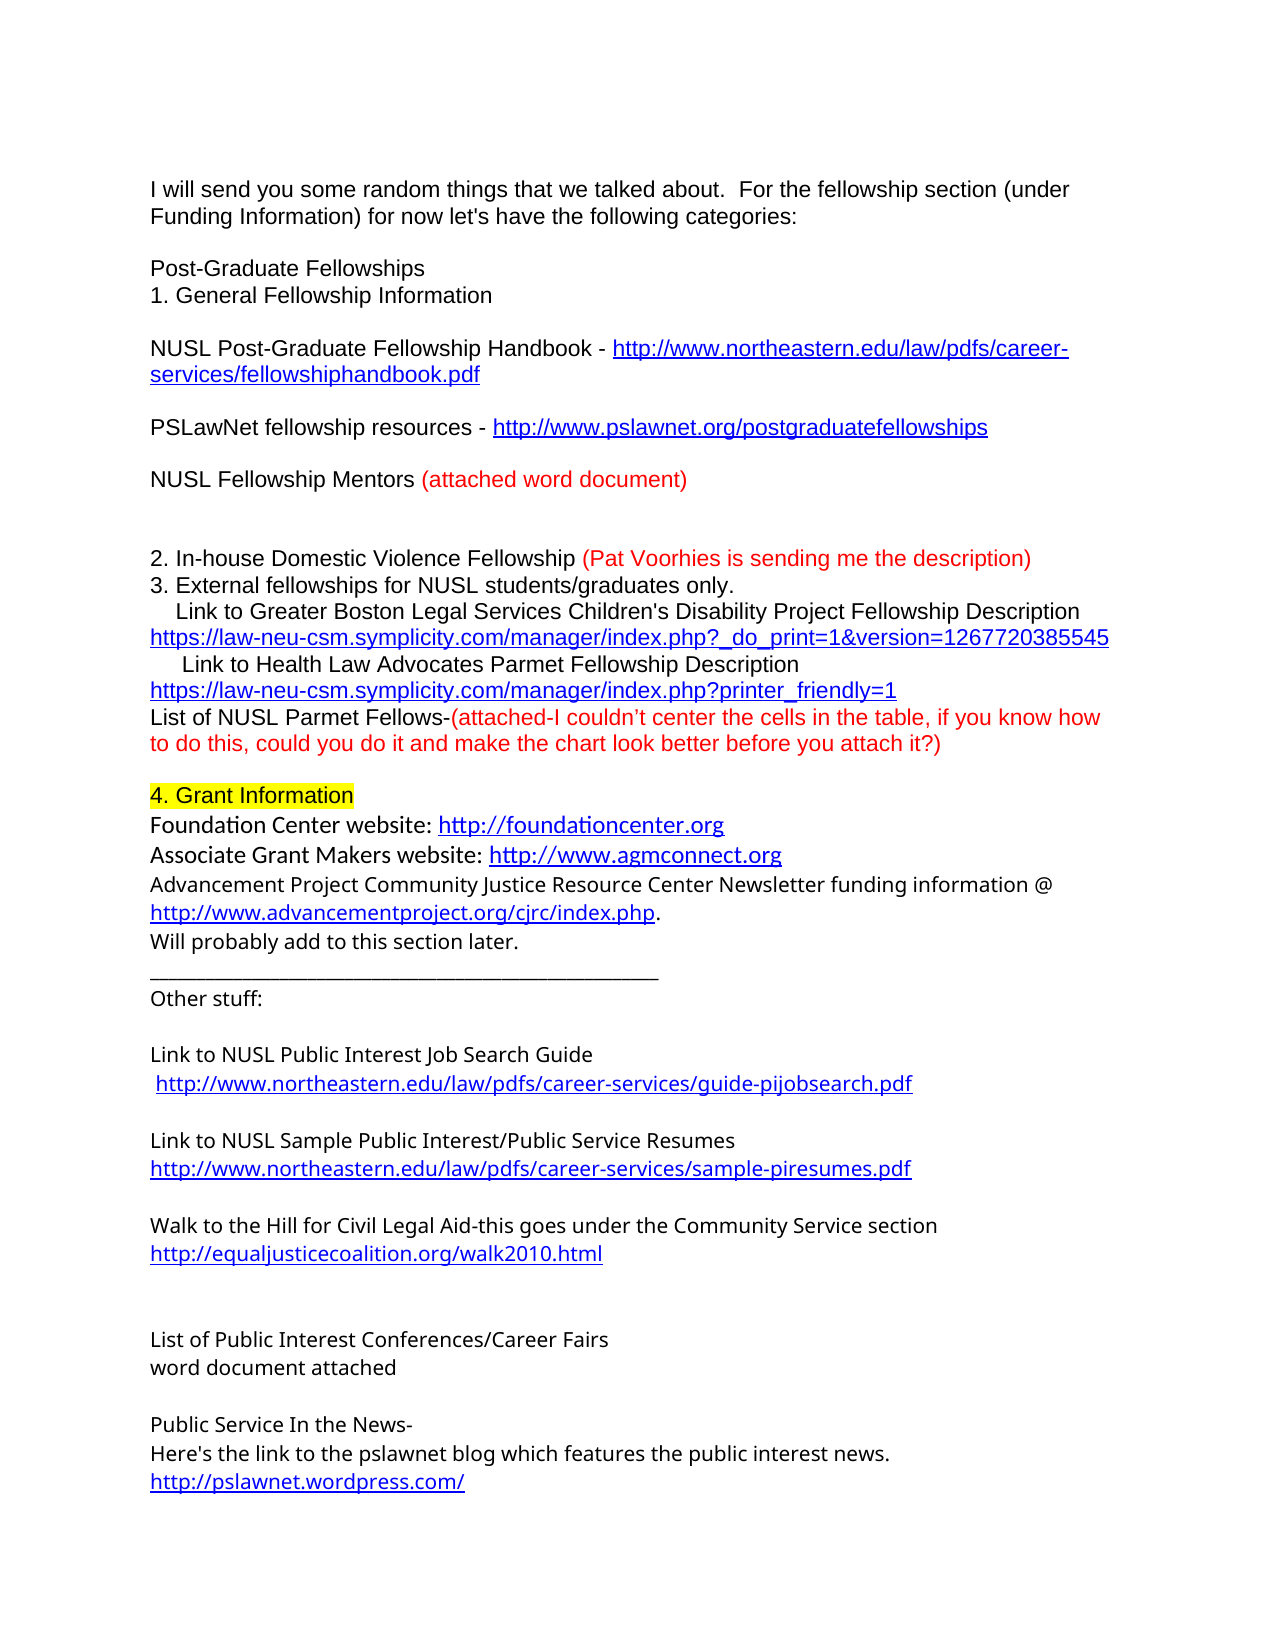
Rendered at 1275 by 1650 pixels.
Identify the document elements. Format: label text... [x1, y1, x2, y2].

text Public Service In the News- [150, 1410, 1125, 1439]
text _______________________________________________________ [150, 955, 1125, 984]
text Link to NUSL Sample Public Interest/Public Service Resumes [150, 1126, 1125, 1154]
text 3. External fellowships for NUSL students/graduates only. [150, 572, 1125, 598]
text Link to Health Law Advocates Parmet Fellowship Description [150, 651, 1125, 677]
text https://law-neu-csm.symplicity.com/manager/index.php?printer_friendly=1 [150, 677, 1125, 703]
text word document attached [150, 1353, 1125, 1382]
text List of Public Interest Conferences/Career Fairs [150, 1325, 1125, 1353]
text 2. In-house Domestic Violence Fellowship (Pat Voorhies is sending me the description) [150, 545, 1125, 572]
text PSLawNet fellowship resources - http://www.pslawnet.org/postgraduatefellowships [150, 413, 1125, 440]
text Will probably add to this section later. [150, 927, 1125, 955]
text Post-Graduate Fellowships [150, 255, 1125, 282]
text NUSL Fellowship Mentors (attached word document) [150, 466, 1125, 493]
text Link to NUSL Public Interest Job Search Guide [150, 1041, 1125, 1069]
text http://equaljusticecoalition.org/walk2010.html [150, 1239, 1125, 1268]
text Other stuff: [150, 984, 1125, 1012]
text 1. General Fellowship Information [150, 282, 1125, 308]
text NUSL Post-Graduate Fellowship Handbook - http://www.northeastern.edu/law/pdfs/career-services/fellowshiphandbook.pdf [150, 334, 1125, 387]
text 4. Grant Information [150, 782, 1125, 809]
text Walk to the Hill for Civil Legal Aid-this goes under the Community Service section [150, 1211, 1125, 1239]
text Here's the link to the pslawnet blog which features the public interest news. [150, 1439, 1125, 1467]
text http://www.northeastern.edu/law/pdfs/career-services/guide-pijobsearch.pdf [150, 1069, 1125, 1097]
text http://pslawnet.wordpress.com/ [150, 1467, 1125, 1496]
text I will send you some random things that we talked about. For the fellowship section (under Funding Information) for now let's have the following categories: [150, 176, 1125, 229]
text https://law-neu-csm.symplicity.com/manager/index.php?_do_print=1&version=1267720385545 [150, 624, 1125, 651]
text Foundation Center website: http://foundationcenter.org [150, 809, 1125, 839]
text List of NUSL Parmet Fellows-(attached-I couldn’t center the cells in the table, if you know how to do this, could you do it and make the chart look better before you attach it?) [150, 703, 1125, 756]
text Link to Greater Boston Legal Services Children's Disability Project Fellowship Description [150, 598, 1125, 624]
text Advancement Project Community Justice Resource Center Newsletter funding information @ http://www.advancementproject.org/cjrc/index.php. [150, 870, 1125, 927]
text http://www.northeastern.edu/law/pdfs/career-services/sample-piresumes.pdf [150, 1154, 1125, 1183]
text Associate Grant Makers website: http://www.agmconnect.org [150, 839, 1125, 870]
